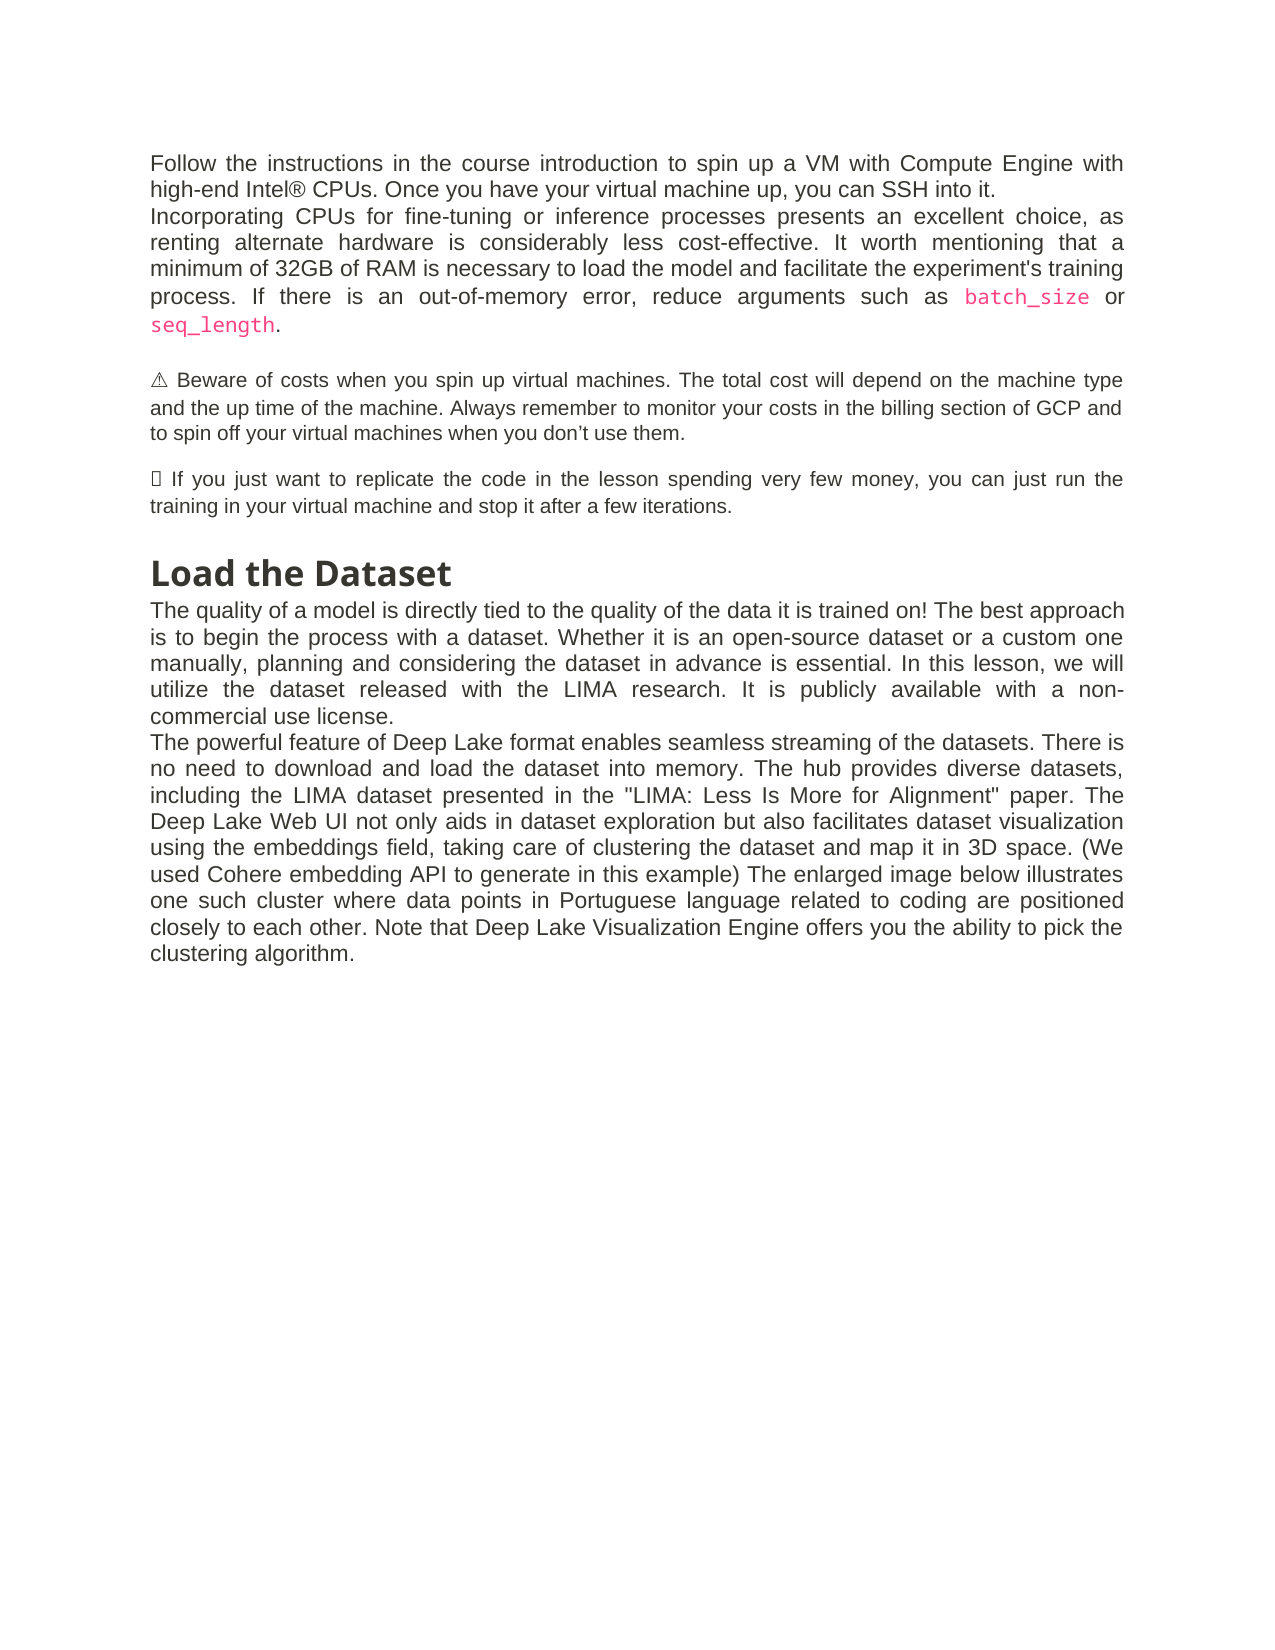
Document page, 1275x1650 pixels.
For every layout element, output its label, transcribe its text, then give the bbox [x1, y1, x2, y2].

text 💡 If you just want to replicate the code in the lesson spending very few money, you can just run the training in your virtual machine and stop it after a few iterations. [150, 464, 1125, 518]
text The quality of a model is directly tied to the quality of the data it is trained on! The best approach is to begin the process with a dataset. Whether it is an open-source dataset or a custom one manually, planning and considering the dataset in advance is essential. In this lesson, we will utilize the dataset released with the LIMA research. It is publicly available with a non-commercial use license. [150, 597, 1125, 729]
text ⚠️ Beware of costs when you spin up virtual machines. The total cost will depend on the machine type and the up time of the machine. Always remember to monitor your costs in the billing section of GCP and to spin off your virtual machines when you don’t use them. [150, 365, 1125, 445]
text The powerful feature of Deep Lake format enables seamless streaming of the datasets. There is no need to download and load the dataset into memory. The hub provides diverse datasets, including the LIMA dataset presented in the "LIMA: Less Is More for Alignment" paper. The Deep Lake Web UI not only aids in dataset exploration but also facilitates dataset visualization using the embeddings field, taking care of clustering the dataset and map it in 3D space. (We used Cohere embedding API to generate in this example) The enlarged image below illustrates one such cluster where data points in Portuguese language related to coding are positioned closely to each other. Note that Deep Lake Visualization Engine offers you the ability to pick the clustering algorithm. [150, 729, 1125, 966]
text Follow the instructions in the course introduction to spin up a VM with Compute Engine with high-end Intel® CPUs. Once you have your virtual machine up, you can SSH into it. [150, 150, 1125, 203]
subtitle Load the Dataset [150, 549, 1125, 597]
text Incorporating CPUs for fine-tuning or inference processes presents an excellent choice, as renting alternate hardware is considerably less cost-effective. It worth mentioning that a minimum of 32GB of RAM is necessary to load the model and facilitate the experiment's training process. If there is an out-of-memory error, reduce arguments such as batch_size or seq_length. [150, 203, 1125, 339]
